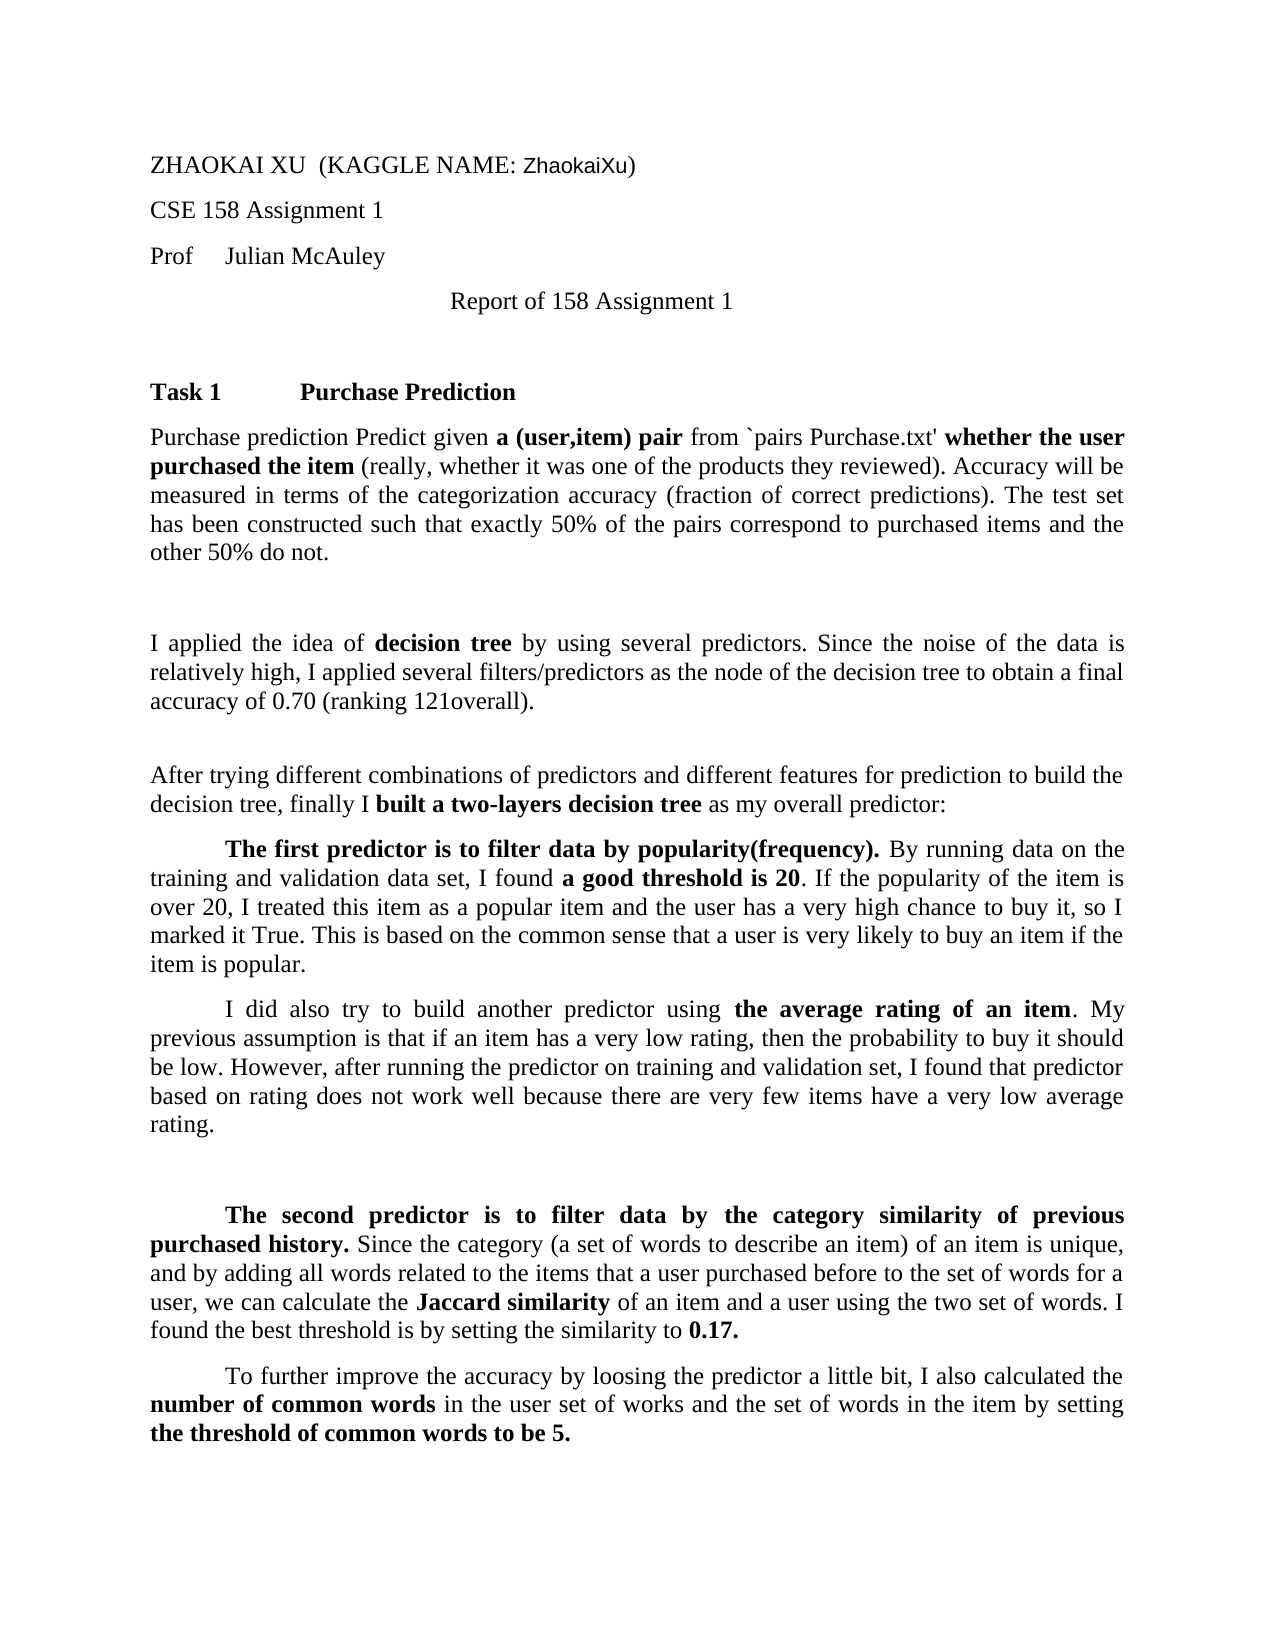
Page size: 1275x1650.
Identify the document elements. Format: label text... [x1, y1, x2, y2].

text ZHAOKAI XU (KAGGLE NAME: ZhaokaiXu) [150, 150, 1125, 179]
text Task 1 Purchase Prediction [150, 377, 1125, 406]
text After trying different combinations of predictors and different features for prediction to build the decision tree, finally I built a two-layers decision tree as my overall predictor: [150, 731, 1125, 817]
text To further improve the accuracy by loosing the predictor a little bit, I also calculated the number of common words in the user set of works and the set of words in the item by setting the threshold of common words to be 5. [150, 1361, 1125, 1447]
text I applied the idea of decision tree by using several predictors. Since the noise of the data is relatively high, I applied several filters/predictors as the node of the decision tree to obtain a final accuracy of 0.70 (ranking 121overall). [150, 628, 1125, 714]
text I did also try to build another predictor using the average rating of an item. My previous assumption is that if an item has a very low rating, then the probability to buy it should be low. However, after running the predictor on training and validation set, I found that predictor based on rating does not work well because there are very few items have a very low average rating. [150, 994, 1125, 1138]
text The first predictor is to filter data by popularity(frequency). By running data on the training and validation data set, I found a good threshold is 20. If the popularity of the item is over 20, I treated this item as a popular item and the user has a very high chance to buy it, so I marked it True. This is based on the common sense that a user is very likely to buy an item if the item is popular. [150, 834, 1125, 978]
text Prof Julian McAuley [150, 241, 1125, 269]
text Purchase prediction Predict given a (user,item) pair from `pairs Purchase.txt' whether the user purchased the item (really, whether it was one of the products they reviewed). Accuracy will be measured in terms of the categorization accuracy (fraction of correct predictions). The test set has been constructed such that exactly 50% of the pairs correspond to purchased items and the other 50% do not. [150, 422, 1125, 566]
text The second predictor is to filter data by the category similarity of previous purchased history. Since the category (a set of words to describe an item) of an item is unique, and by adding all words related to the items that a user purchased before to the set of words for a user, we can calculate the Jaccard similarity of an item and a user using the two set of words. I found the best threshold is by setting the similarity to 0.17. [150, 1200, 1125, 1344]
text CSE 158 Assignment 1 [150, 195, 1125, 224]
text Report of 158 Assignment 1 [150, 286, 1125, 315]
